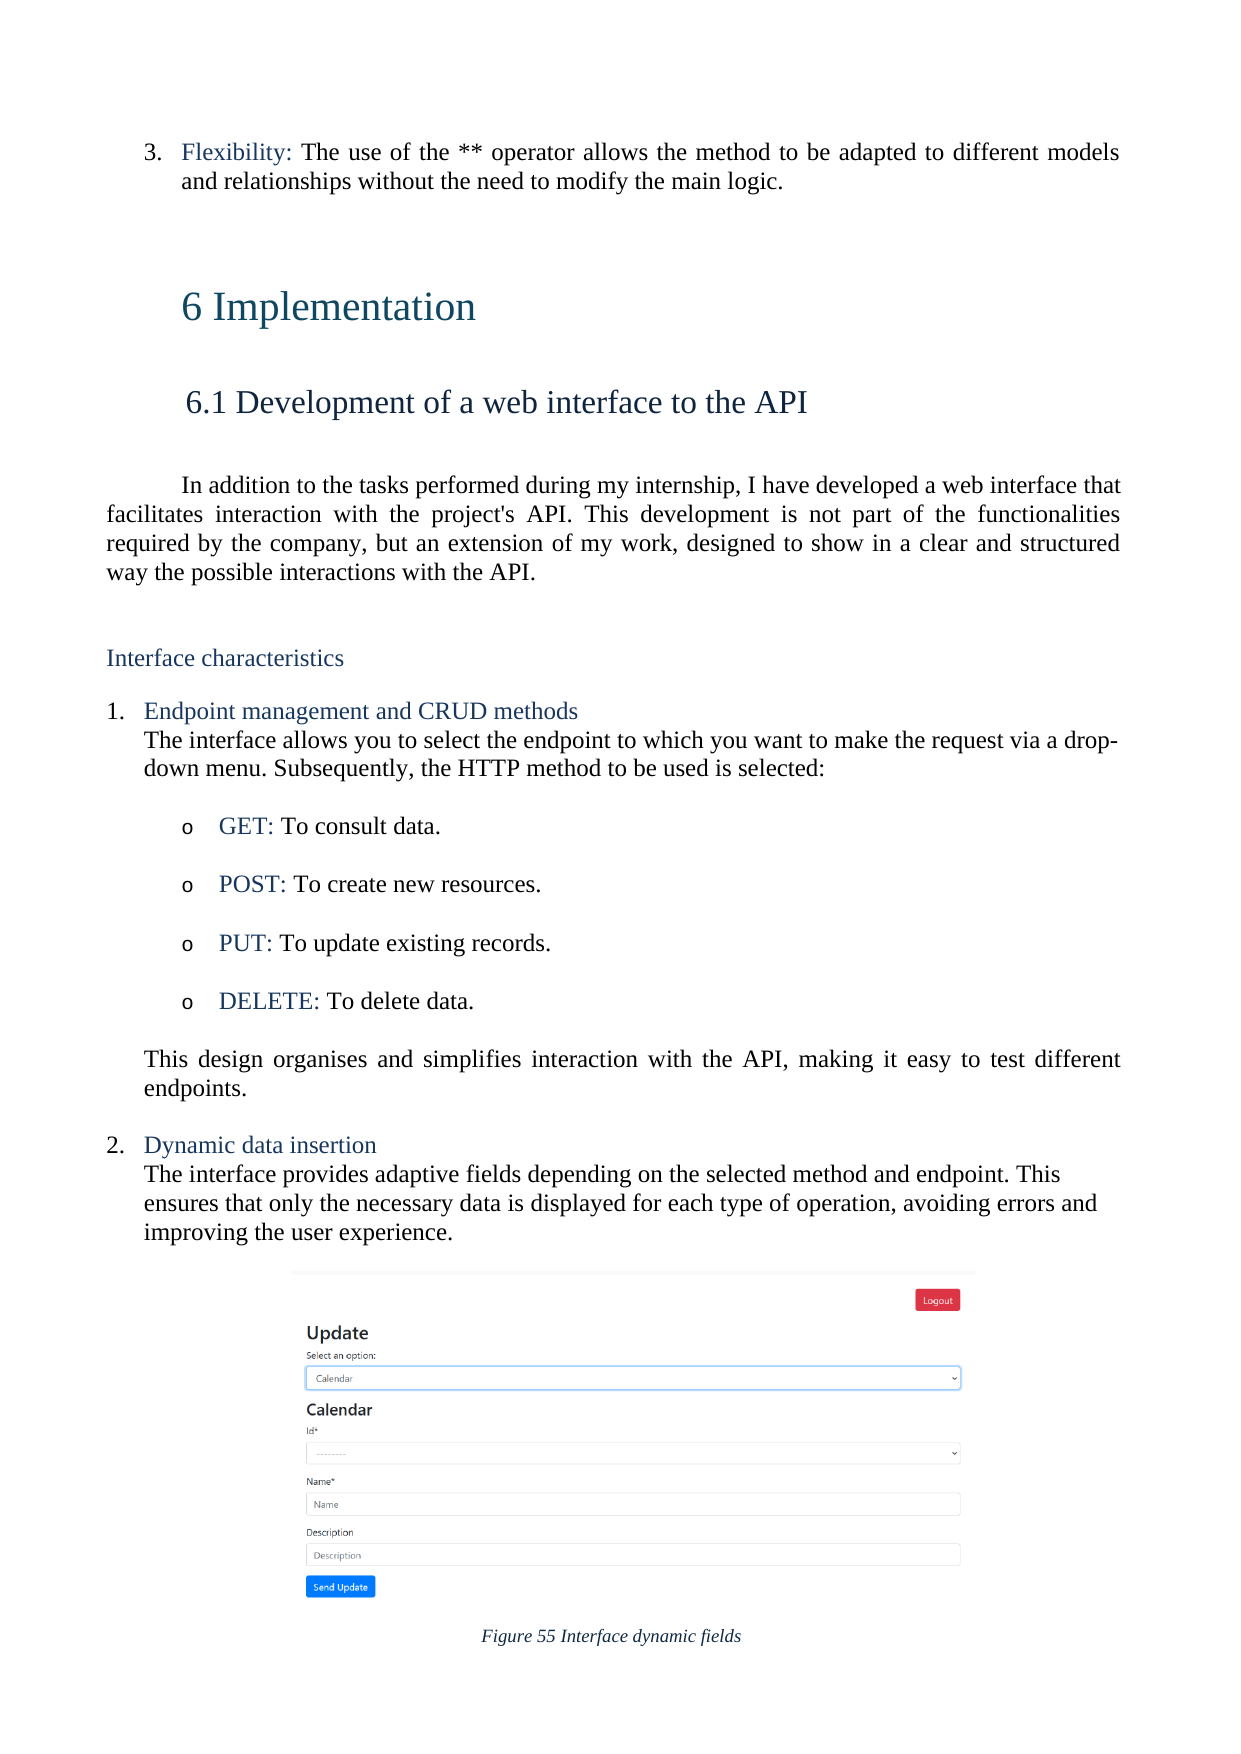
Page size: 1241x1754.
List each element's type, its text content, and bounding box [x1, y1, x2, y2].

list Dynamic data insertion The interface provides adaptive fields depending on the selected method and endpoint. This ensures that only the necessary data is displayed for each type of operation, avoiding errors and improving the user experience. [106, 1131, 1121, 1246]
subtitle 6 Implementation [148, 281, 1121, 329]
text In addition to the tasks performed during my internship, I have developed a web interface that facilitates interaction with the project's API. This development is not part of the functionalities required by the company, but an extension of my work, designed to show in a clear and structured way the possible interactions with the API. [106, 471, 1121, 586]
subtitle 6.1 Development of a web interface to the API [144, 382, 1121, 420]
list GET: To consult data. [181, 811, 1121, 841]
text This design organises and simplifies interaction with the API, making it easy to test different endpoints. [144, 1044, 1121, 1102]
picture [292, 1271, 976, 1626]
list DELETE: To delete data. [181, 986, 1121, 1016]
list POST: To create new resources. [181, 869, 1121, 899]
list Endpoint management and CRUD methods The interface allows you to select the endpoint to which you want to make the request via a drop-down menu. Subsequently, the HTTP method to be used is selected: [106, 696, 1121, 782]
list PUT: To update existing records. [181, 928, 1121, 957]
list Flexibility: The use of the ** operator allows the method to be adapted to different models and relationships without the need to modify the main logic. [144, 137, 1121, 195]
text Interface characteristics [106, 643, 1121, 672]
